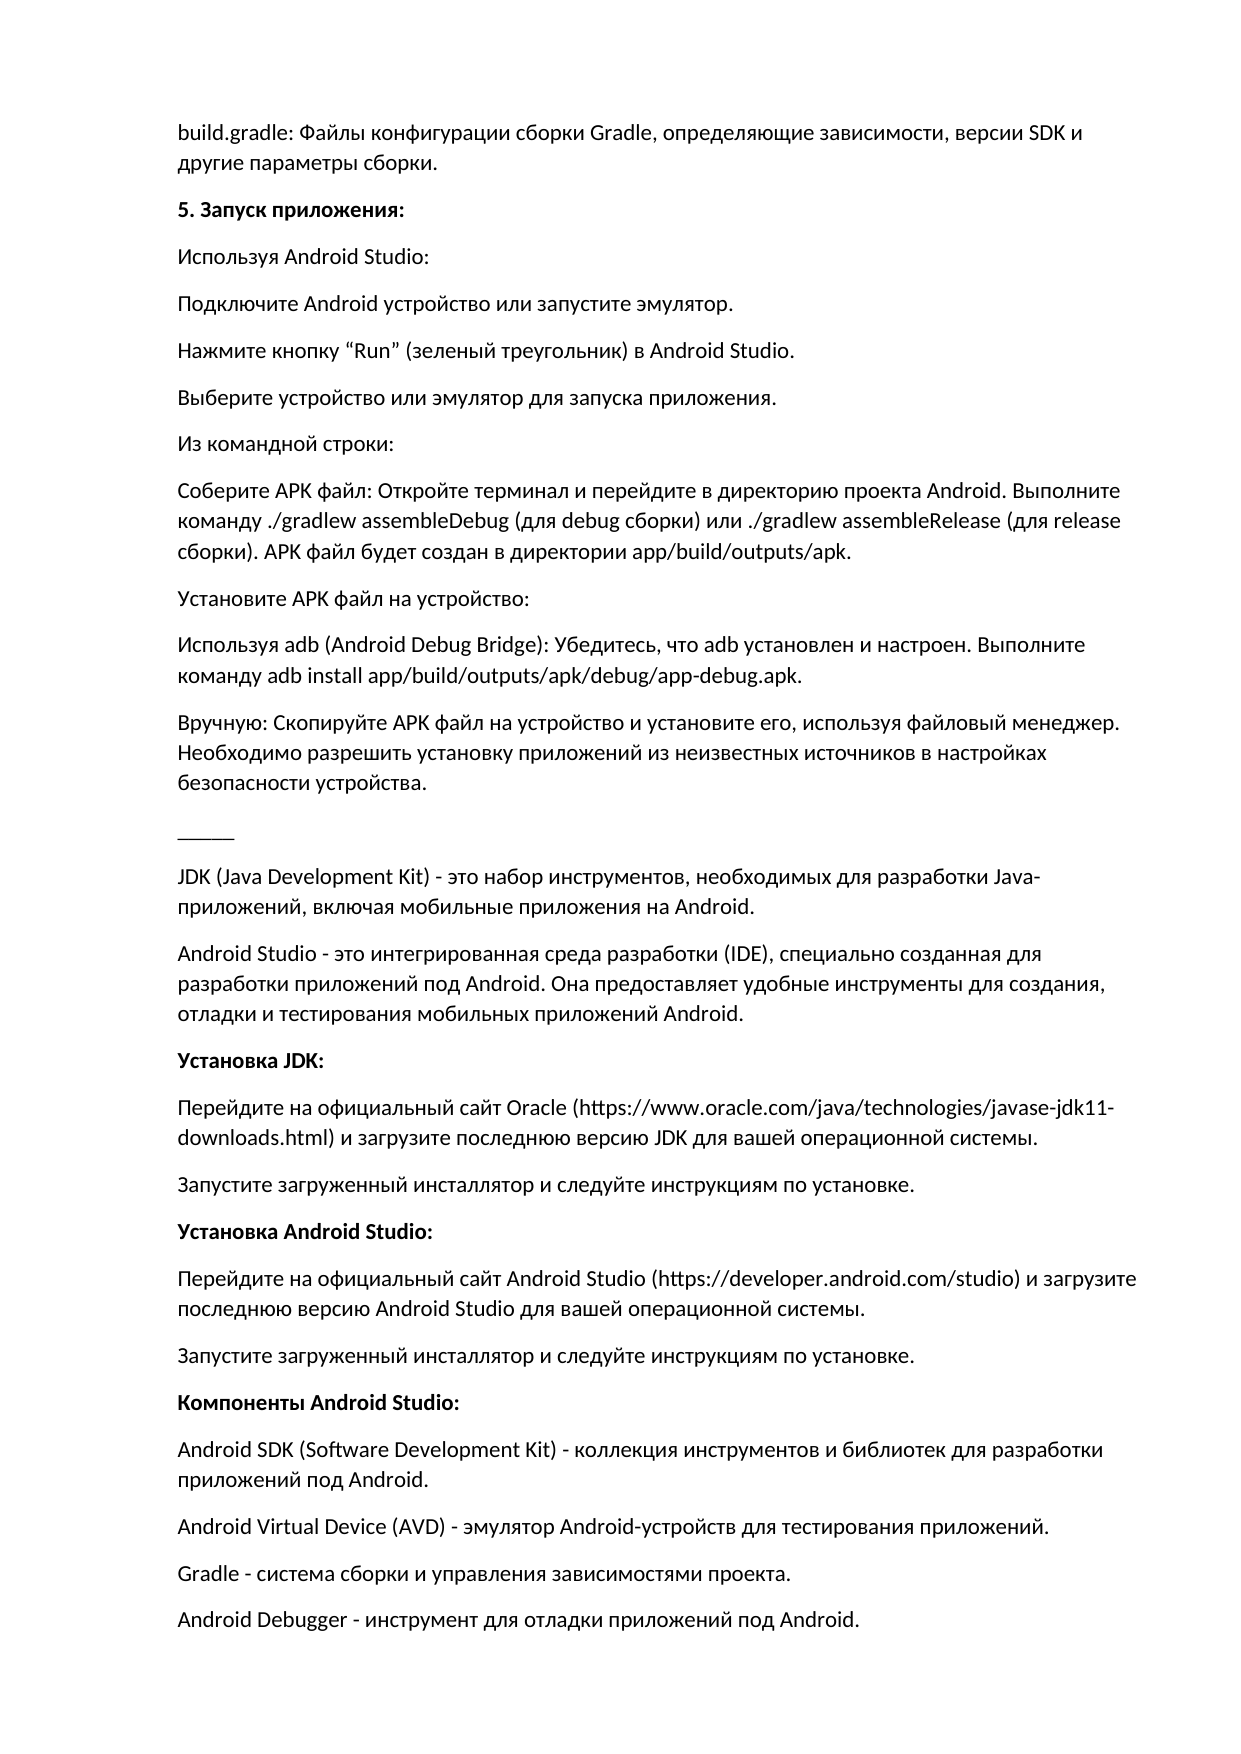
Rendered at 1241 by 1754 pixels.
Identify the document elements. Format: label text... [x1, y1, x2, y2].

text JDK (Java Development Kit) - это набор инструментов, необходимых для разработки Java-приложений, включая мобильные приложения на Android. [177, 862, 1152, 920]
text Android Studio - это интегрированная среда разработки (IDE), специально созданная для разработки приложений под Android. Она предоставляет удобные инструменты для создания, отладки и тестирования мобильных приложений Android. [177, 939, 1152, 1027]
text Перейдите на официальный сайт Android Studio (https://developer.android.com/studio) и загрузите последнюю версию Android Studio для вашей операционной системы. [177, 1264, 1152, 1322]
text Перейдите на официальный сайт Oracle (https://www.oracle.com/java/technologies/javase-jdk11-downloads.html) и загрузите последнюю версию JDK для вашей операционной системы. [177, 1093, 1152, 1151]
text Нажмите кнопку “Run” (зеленый треугольник) в Android Studio. [177, 336, 1152, 364]
text Выберите устройство или эмулятор для запуска приложения. [177, 383, 1152, 411]
text _____ [177, 815, 1152, 843]
text Подключите Android устройство или запустите эмулятор. [177, 289, 1152, 317]
text Android Virtual Device (AVD) - эмулятор Android-устройств для тестирования приложений. [177, 1512, 1152, 1540]
text Android Debugger - инструмент для отладки приложений под Android. [177, 1606, 1152, 1634]
text Android SDK (Software Development Kit) - коллекция инструментов и библиотек для разработки приложений под Android. [177, 1435, 1152, 1493]
text Установите APK файл на устройство: [177, 584, 1152, 612]
text Компоненты Android Studio: [177, 1388, 1152, 1416]
text Установка JDK: [177, 1046, 1152, 1074]
text Соберите APK файл: Откройте терминал и перейдите в директорию проекта Android. Выполните команду ./gradlew assembleDebug (для debug сборки) или ./gradlew assembleRelease (для release сборки). APK файл будет создан в директории app/build/outputs/apk. [177, 476, 1152, 565]
text Вручную: Скопируйте APK файл на устройство и установите его, используя файловый менеджер. Необходимо разрешить установку приложений из неизвестных источников в настройках безопасности устройства. [177, 708, 1152, 796]
text Запустите загруженный инсталлятор и следуйте инструкциям по установке. [177, 1170, 1152, 1198]
text Запустите загруженный инсталлятор и следуйте инструкциям по установке. [177, 1341, 1152, 1369]
text Установка Android Studio: [177, 1217, 1152, 1245]
text 5. Запуск приложения: [177, 195, 1152, 223]
text Используя Android Studio: [177, 242, 1152, 270]
text build.gradle: Файлы конфигурации сборки Gradle, определяющие зависимости, версии SDK и другие параметры сборки. [177, 118, 1152, 176]
text Из командной строки: [177, 429, 1152, 458]
text Gradle - система сборки и управления зависимостями проекта. [177, 1559, 1152, 1587]
text Используя adb (Android Debug Bridge): Убедитесь, что adb установлен и настроен. Выполните команду adb install app/build/outputs/apk/debug/app-debug.apk. [177, 631, 1152, 689]
